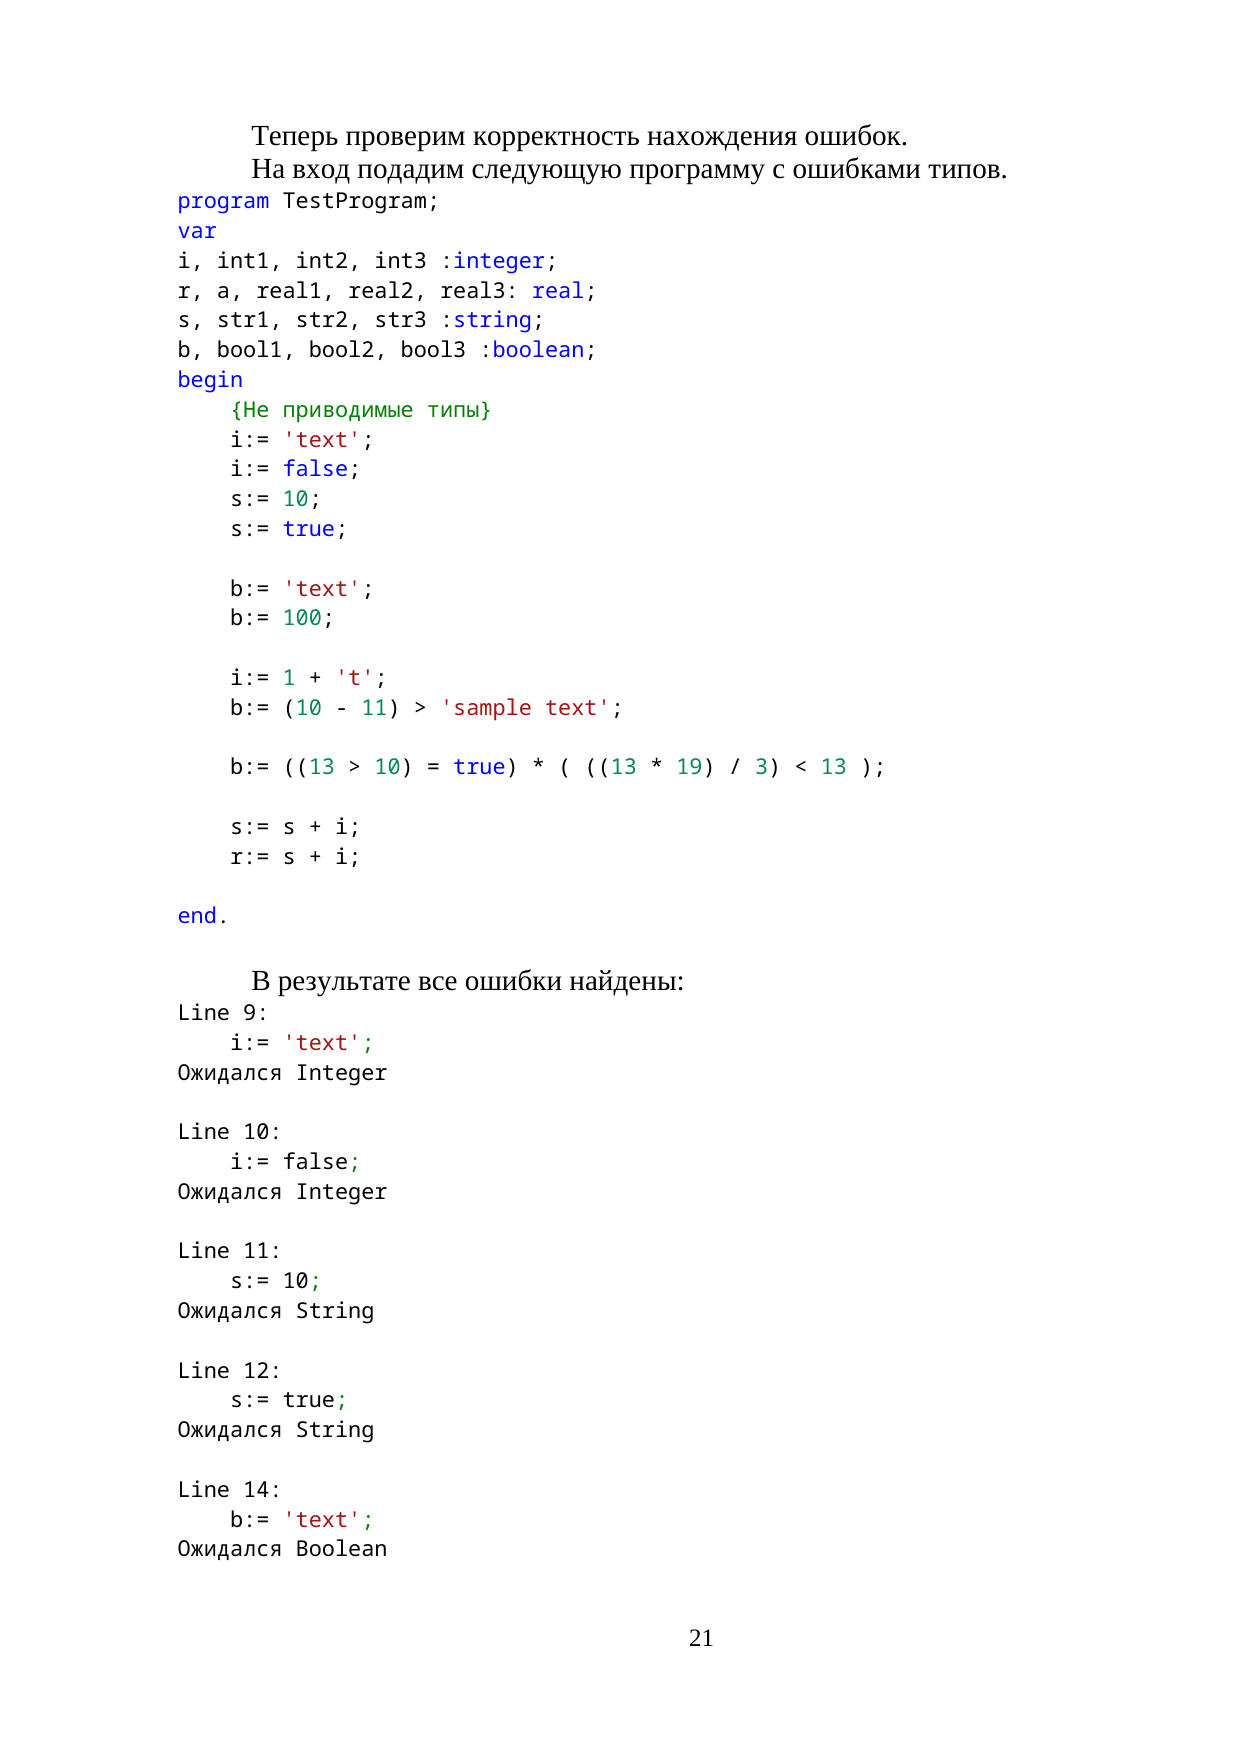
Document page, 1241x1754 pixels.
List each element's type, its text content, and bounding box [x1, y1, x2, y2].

text На вход подадим следующую программу с ошибками типов. [177, 152, 1152, 185]
text Line 11: [177, 1235, 1152, 1265]
text r:= s + i; [177, 841, 1152, 870]
text s, str1, str2, str3 :string; [177, 304, 1152, 334]
text b:= 'text'; [177, 572, 1152, 602]
text Ожидался Boolean [177, 1533, 1152, 1563]
text end. [177, 900, 1152, 930]
text r, a, real1, real2, real3: real; [177, 274, 1152, 304]
text Ожидался Integer [177, 1057, 1152, 1086]
text Line 9: [177, 997, 1152, 1027]
text i, int1, int2, int3 :integer; [177, 245, 1152, 274]
text b:= ((13 > 10) = true) * ( ((13 * 19) / 3) < 13 ); [177, 751, 1152, 781]
text Line 14: [177, 1474, 1152, 1503]
text var [177, 215, 1152, 245]
text i:= 'text'; [177, 423, 1152, 453]
text Ожидался Integer [177, 1176, 1152, 1206]
text s:= 10; [177, 1265, 1152, 1295]
text i:= false; [177, 453, 1152, 483]
text s:= true; [177, 1384, 1152, 1414]
text Ожидался String [177, 1414, 1152, 1444]
text i:= 'text'; [177, 1027, 1152, 1057]
text В результате все ошибки найдены: [177, 963, 1152, 997]
text {Не приводимые типы} [177, 394, 1152, 423]
text b:= (10 - 11) > 'sample text'; [177, 692, 1152, 721]
text i:= 1 + 't'; [177, 662, 1152, 692]
text Теперь проверим корректность нахождения ошибок. [177, 118, 1152, 152]
text Line 12: [177, 1354, 1152, 1384]
text program TestProgram; [177, 185, 1152, 215]
text s:= true; [177, 513, 1152, 543]
text begin [177, 364, 1152, 394]
text b, bool1, bool2, bool3 :boolean; [177, 334, 1152, 364]
text b:= 100; [177, 602, 1152, 632]
text Ожидался String [177, 1295, 1152, 1325]
text s:= s + i; [177, 811, 1152, 841]
text s:= 10; [177, 483, 1152, 513]
text b:= 'text'; [177, 1503, 1152, 1533]
text i:= false; [177, 1146, 1152, 1176]
text Line 10: [177, 1116, 1152, 1146]
